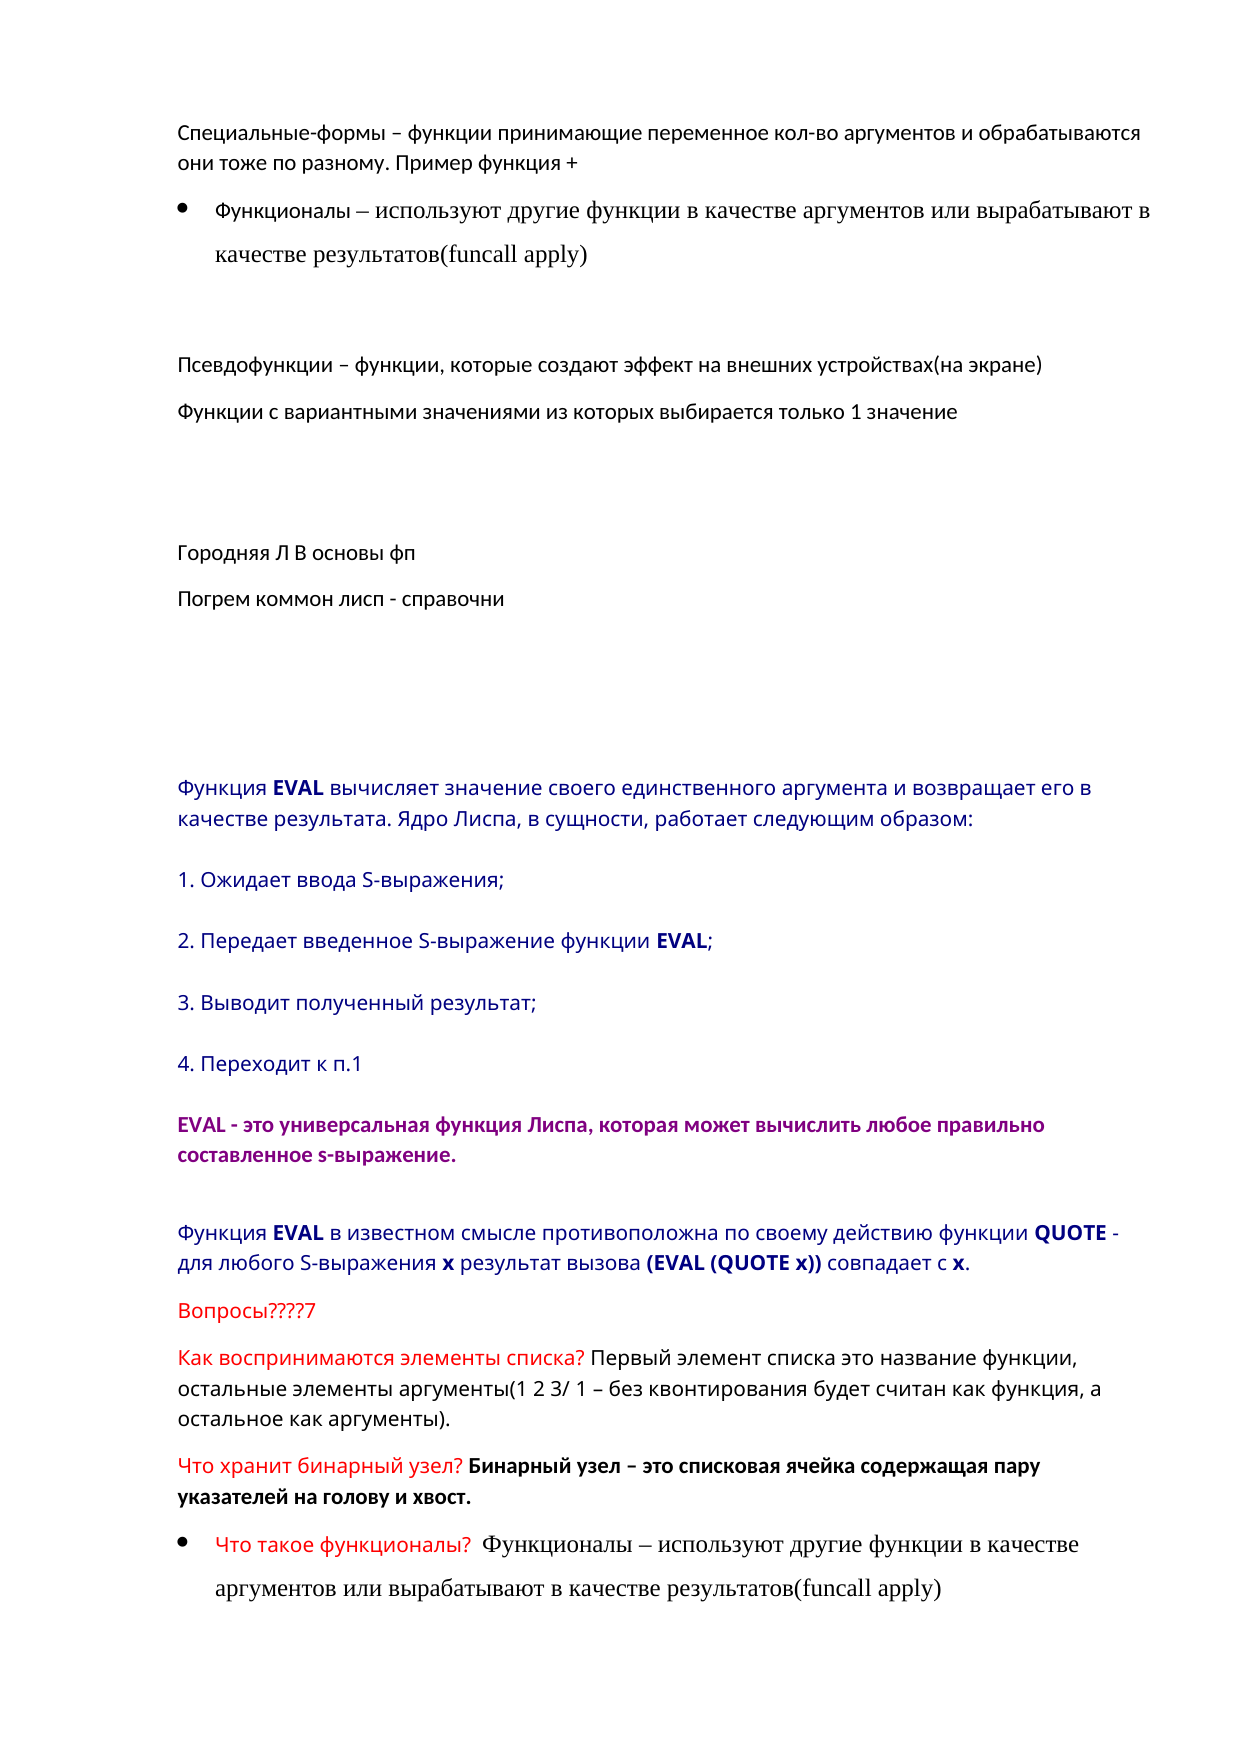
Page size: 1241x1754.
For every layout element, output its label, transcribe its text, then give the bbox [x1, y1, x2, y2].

text Вопросы????7 [177, 1296, 1152, 1324]
list Что такое функционалы? Функционалы – используют другие функции в качестве аргументов или вырабатывают в качестве результатов(funcall apply) [177, 1529, 1152, 1602]
text Погрем коммон лисп - справочни [177, 584, 1152, 612]
text Функции с вариантными значениями из которых выбирается только 1 значение [177, 397, 1152, 425]
text Функция EVAL вычисляет значение своего единственного аргумента и возвращает его в качестве результата. Ядро Лиспа, в сущности, работает следующим образом: 1. Ожидает ввода S-выражения; 2. Передает введенное S-выражение функции EVAL; 3. Выводит полученный результат; 4. Переходит к п.1 EVAL - это универсальная функция Лиспа, которая может вычислить любое правильно составленное s-выражение. [177, 773, 1152, 1168]
text Функция EVAL в известном смысле противоположна по своему действию функции QUOTE - для любого S-выражения x результат вызова (EVAL (QUOTE x)) совпадает с x. [177, 1187, 1152, 1277]
text Городняя Л В основы фп [177, 538, 1152, 566]
text Псевдофункции – функции, которые создают эффект на внешних устройствах(на экране) [177, 350, 1152, 378]
text Специальные-формы – функции принимающие переменное кол-во аргументов и обрабатываются они тоже по разному. Пример функция + [177, 118, 1152, 176]
list Функционалы – используют другие функции в качестве аргументов или вырабатывают в качестве результатов(funcall apply) [177, 195, 1152, 268]
text Что хранит бинарный узел? Бинарный узел – это списковая ячейка содержащая пару указателей на голову и хвост. [177, 1452, 1152, 1510]
text Как воспринимаются элементы списка? Первый элемент списка это название функции, остальные элементы аргументы(1 2 3/ 1 – без квонтирования будет считан как функция, а остальное как аргументы). [177, 1343, 1152, 1433]
